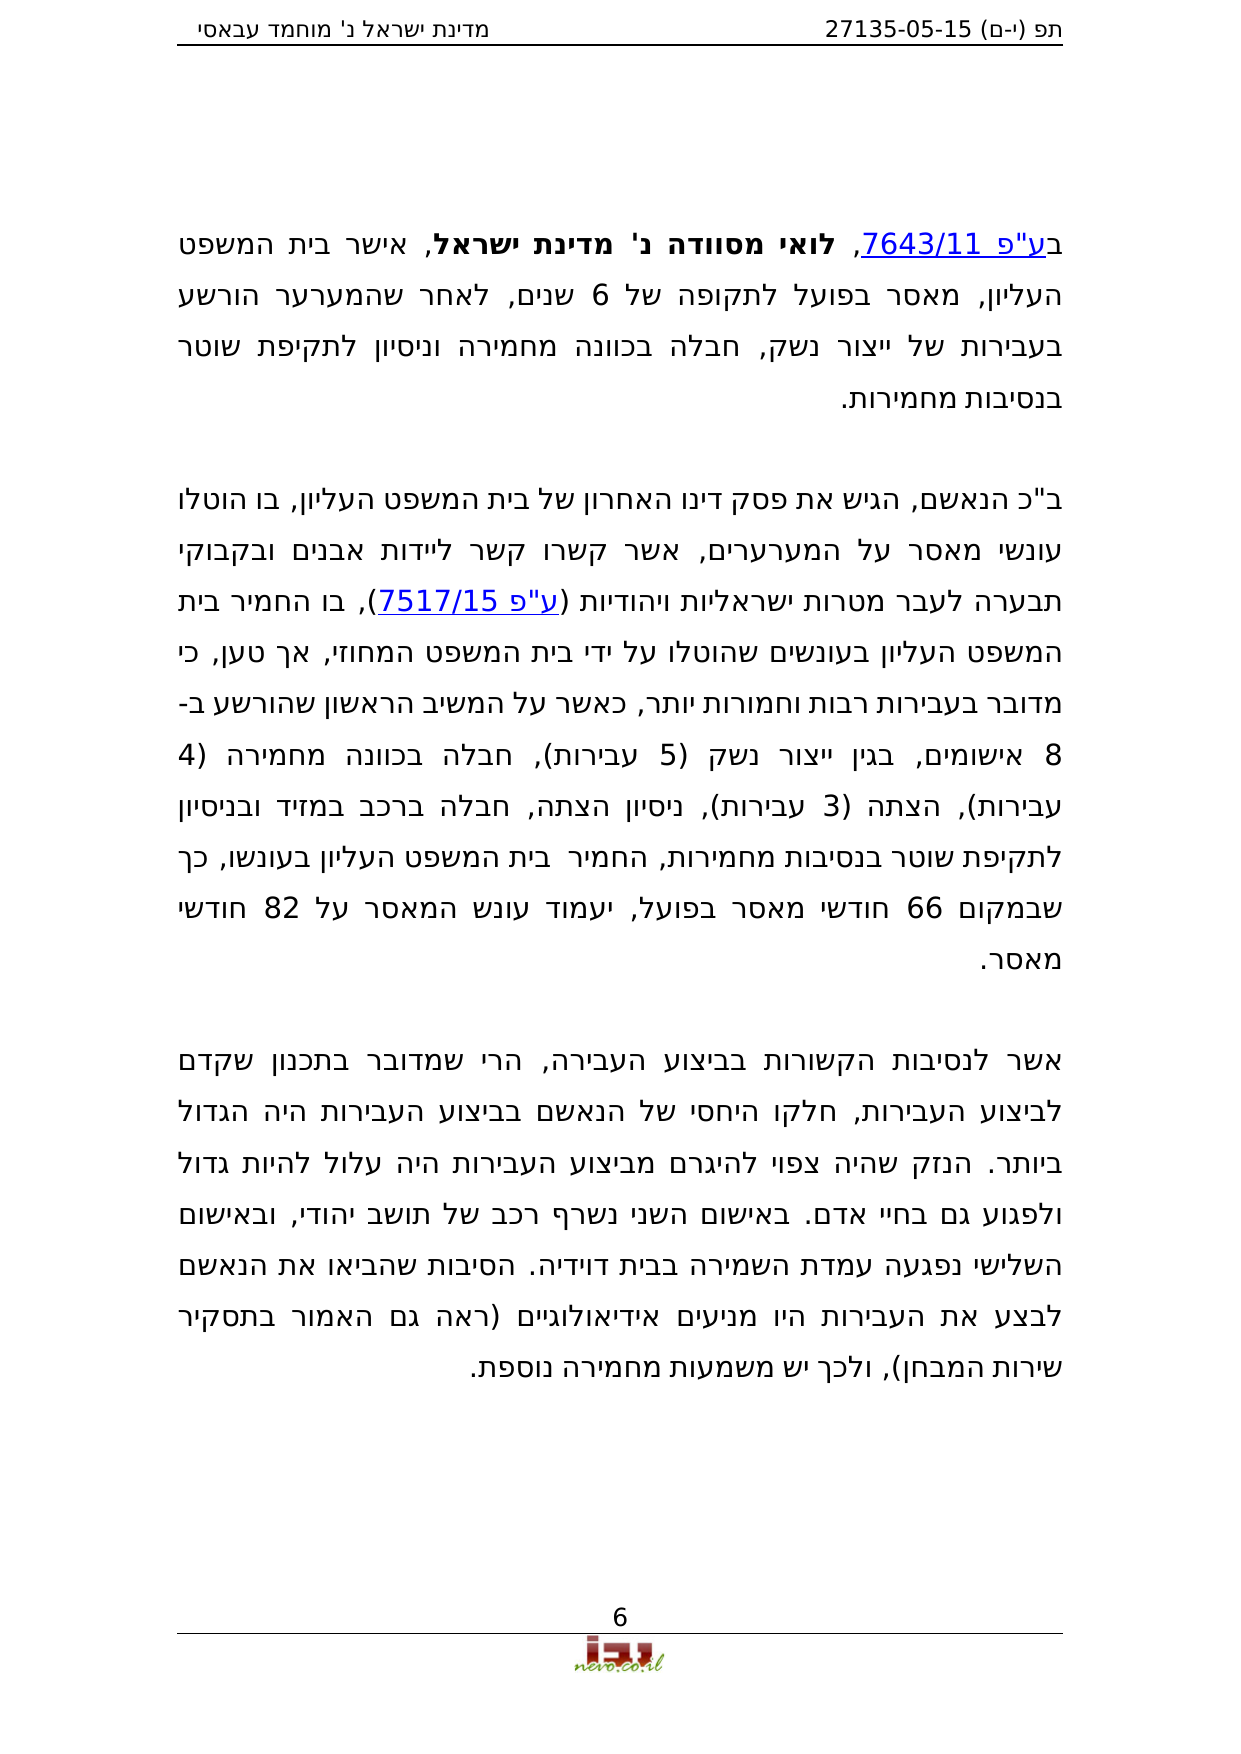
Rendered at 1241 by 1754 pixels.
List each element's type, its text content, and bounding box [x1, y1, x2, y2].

text אשר לנסיבות הקשורות בביצוע העבירה, הרי שמדובר בתכנון שקדם לביצוע העבירות, חלקו היחסי של הנאשם בביצוע העבירות היה הגדול ביותר. הנזק שהיה צפוי להיגרם מביצוע העבירות היה עלול להיות גדול ולפגוע גם בחיי אדם. באישום השני נשרף רכב של תושב יהודי, ובאישום השלישי נפגעה עמדת השמירה בבית דוידיה. הסיבות שהביאו את הנאשם לבצע את העבירות היו מניעים אידיאולוגיים (ראה גם האמור בתסקיר שירות המבחן), ולכך יש משמעות מחמירה נוספת. [177, 1044, 1063, 1384]
text בע"פ 7643/11, לואי מסוודה נ' מדינת ישראל, אישר בית המשפט העליון, מאסר בפועל לתקופה של 6 שנים, לאחר שהמערער הורשע בעבירות של ייצור נשק, חבלה בכוונה מחמירה וניסיון לתקיפת שוטר בנסיבות מחמירות. [177, 227, 1063, 415]
text ב"כ הנאשם, הגיש את פסק דינו האחרון של בית המשפט העליון, בו הוטלו עונשי מאסר על המערערים, אשר קשרו קשר ליידות אבנים ובקבוקי תבערה לעבר מטרות ישראליות ויהודיות (ע"פ 7517/15), בו החמיר בית המשפט העליון בעונשים שהוטלו על ידי בית המשפט המחוזי, אך טען, כי מדובר בעבירות רבות וחמורות יותר, כאשר על המשיב הראשון שהורשע ב-8 אישומים, בגין ייצור נשק (5 עבירות), חבלה בכוונה מחמירה (4 עבירות), הצתה (3 עבירות), ניסיון הצתה, חבלה ברכב במזיד ובניסיון לתקיפת שוטר בנסיבות מחמירות, החמיר בית המשפט העליון בעונשו, כך שבמקום 66 חודשי מאסר בפועל, יעמוד עונש המאסר על 82 חודשי מאסר. [177, 482, 1063, 976]
picture [574, 1635, 666, 1673]
